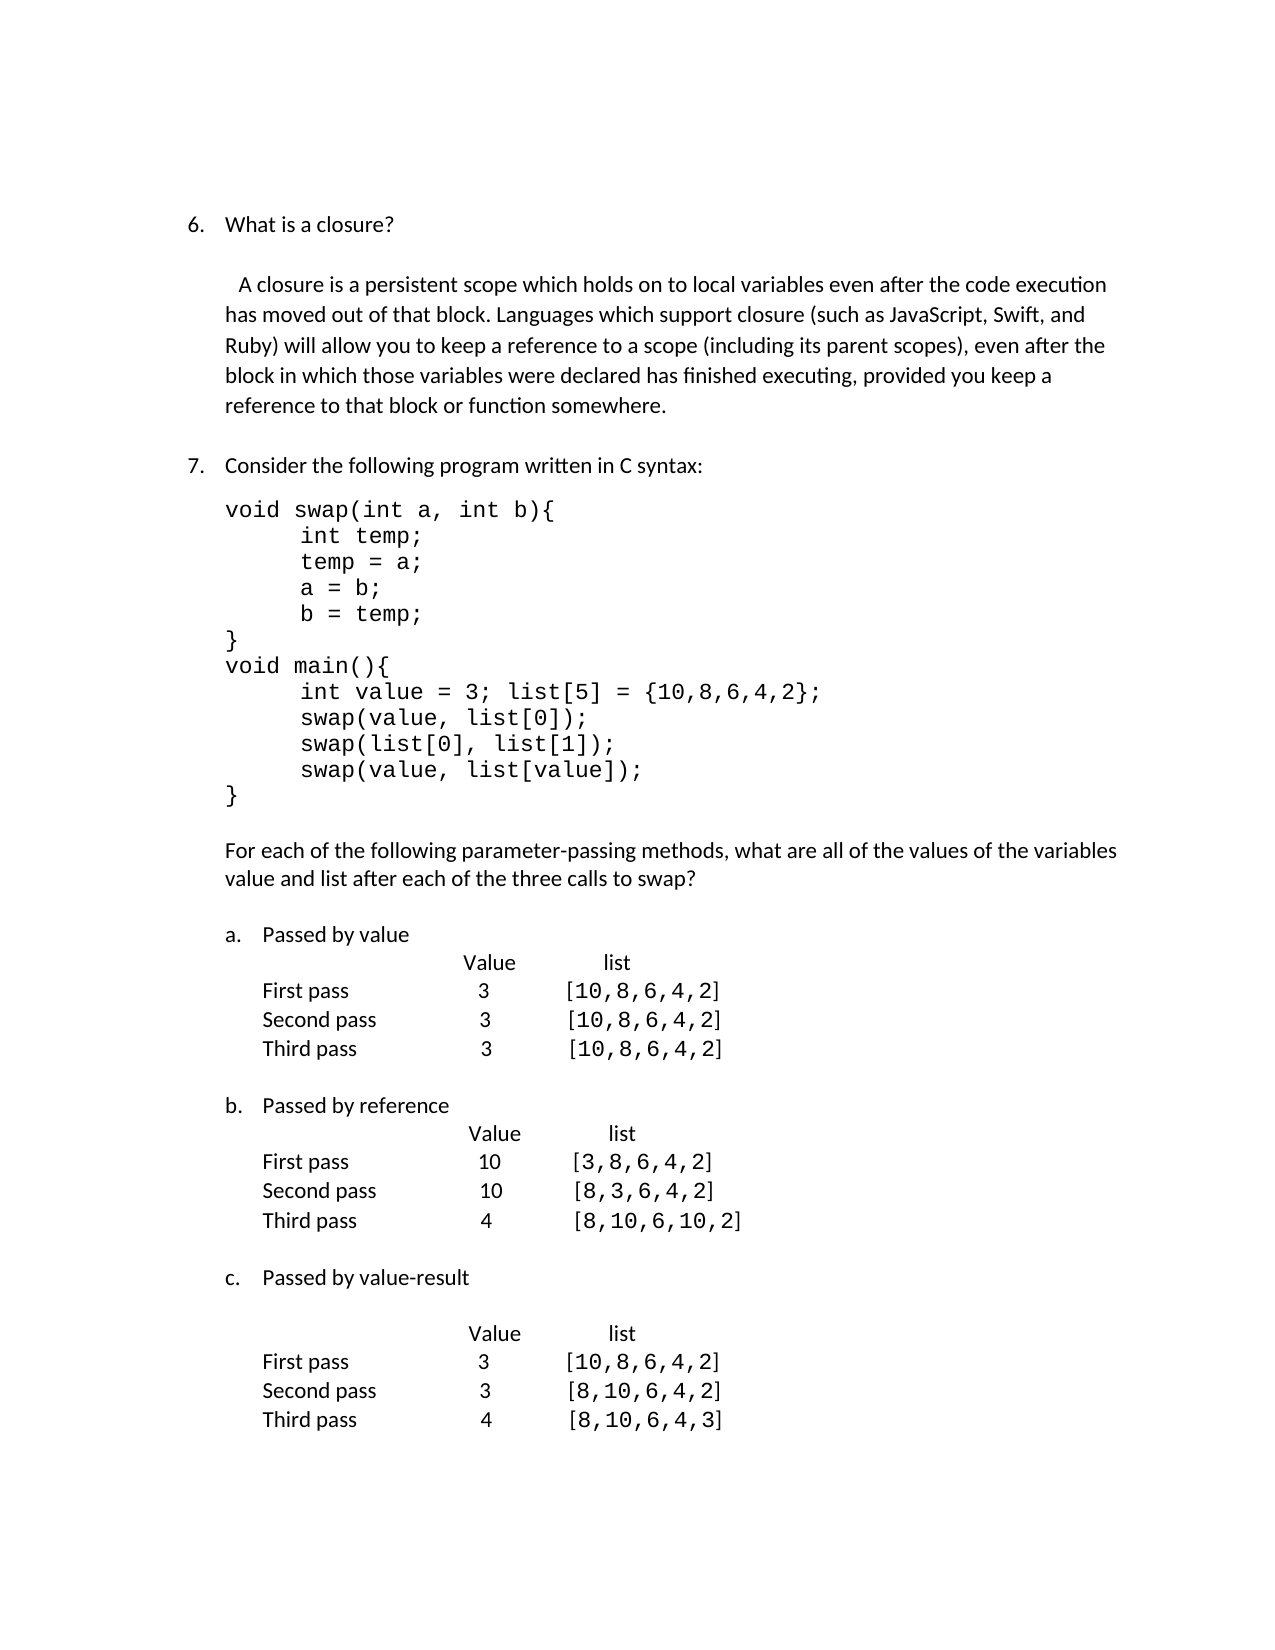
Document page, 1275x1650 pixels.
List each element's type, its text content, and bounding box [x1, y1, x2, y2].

list First pass 3 [10,8,6,4,2] [262, 976, 1125, 1005]
list A closure is a persistent scope which holds on to local variables even after the code execution has moved out of that block. Languages which support closure (such as JavaScript, Swift, and Ruby) will allow you to keep a reference to a scope (including its parent scopes), even after the block in which those variables were declared has finished executing, provided you keep a reference to that block or function somewhere. [225, 270, 1125, 419]
text b = temp; [225, 602, 1125, 628]
list Value list [262, 948, 1125, 976]
text swap(value, list[0]); [225, 706, 1125, 732]
list Passed by reference [225, 1091, 1125, 1119]
list Third pass 3 [10,8,6,4,2] [262, 1034, 1125, 1063]
text swap(value, list[value]); [225, 758, 1125, 784]
text temp = a; [225, 550, 1125, 576]
text a = b; [225, 576, 1125, 602]
list First pass 3 [10,8,6,4,2] [262, 1347, 1125, 1376]
list Second pass 3 [8,10,6,4,2] [262, 1376, 1125, 1405]
text swap(list[0], list[1]); [225, 732, 1125, 758]
text } [225, 784, 1125, 810]
list Passed by value-result [225, 1263, 1125, 1291]
text void main(){ [225, 654, 1125, 680]
list Third pass 4 [8,10,6,10,2] [262, 1206, 1125, 1235]
list What is a closure? [187, 210, 1125, 238]
list Passed by value [225, 920, 1125, 948]
list Value list [262, 1119, 1125, 1147]
list Value list [262, 1319, 1125, 1347]
text } [225, 628, 1125, 654]
list Second pass 3 [10,8,6,4,2] [262, 1005, 1125, 1034]
list Third pass 4 [8,10,6,4,3] [262, 1405, 1125, 1434]
list Consider the following program written in C syntax: [187, 452, 1125, 480]
text int value = 3; list[5] = {10,8,6,4,2}; [225, 680, 1125, 706]
list First pass 10 [3,8,6,4,2] [262, 1147, 1125, 1177]
text int temp; [225, 524, 1125, 550]
text void swap(int a, int b){ [225, 498, 1125, 524]
list Second pass 10 [8,3,6,4,2] [262, 1177, 1125, 1206]
text For each of the following parameter-passing methods, what are all of the values of the variables value and list after each of the three calls to swap? [225, 836, 1125, 892]
